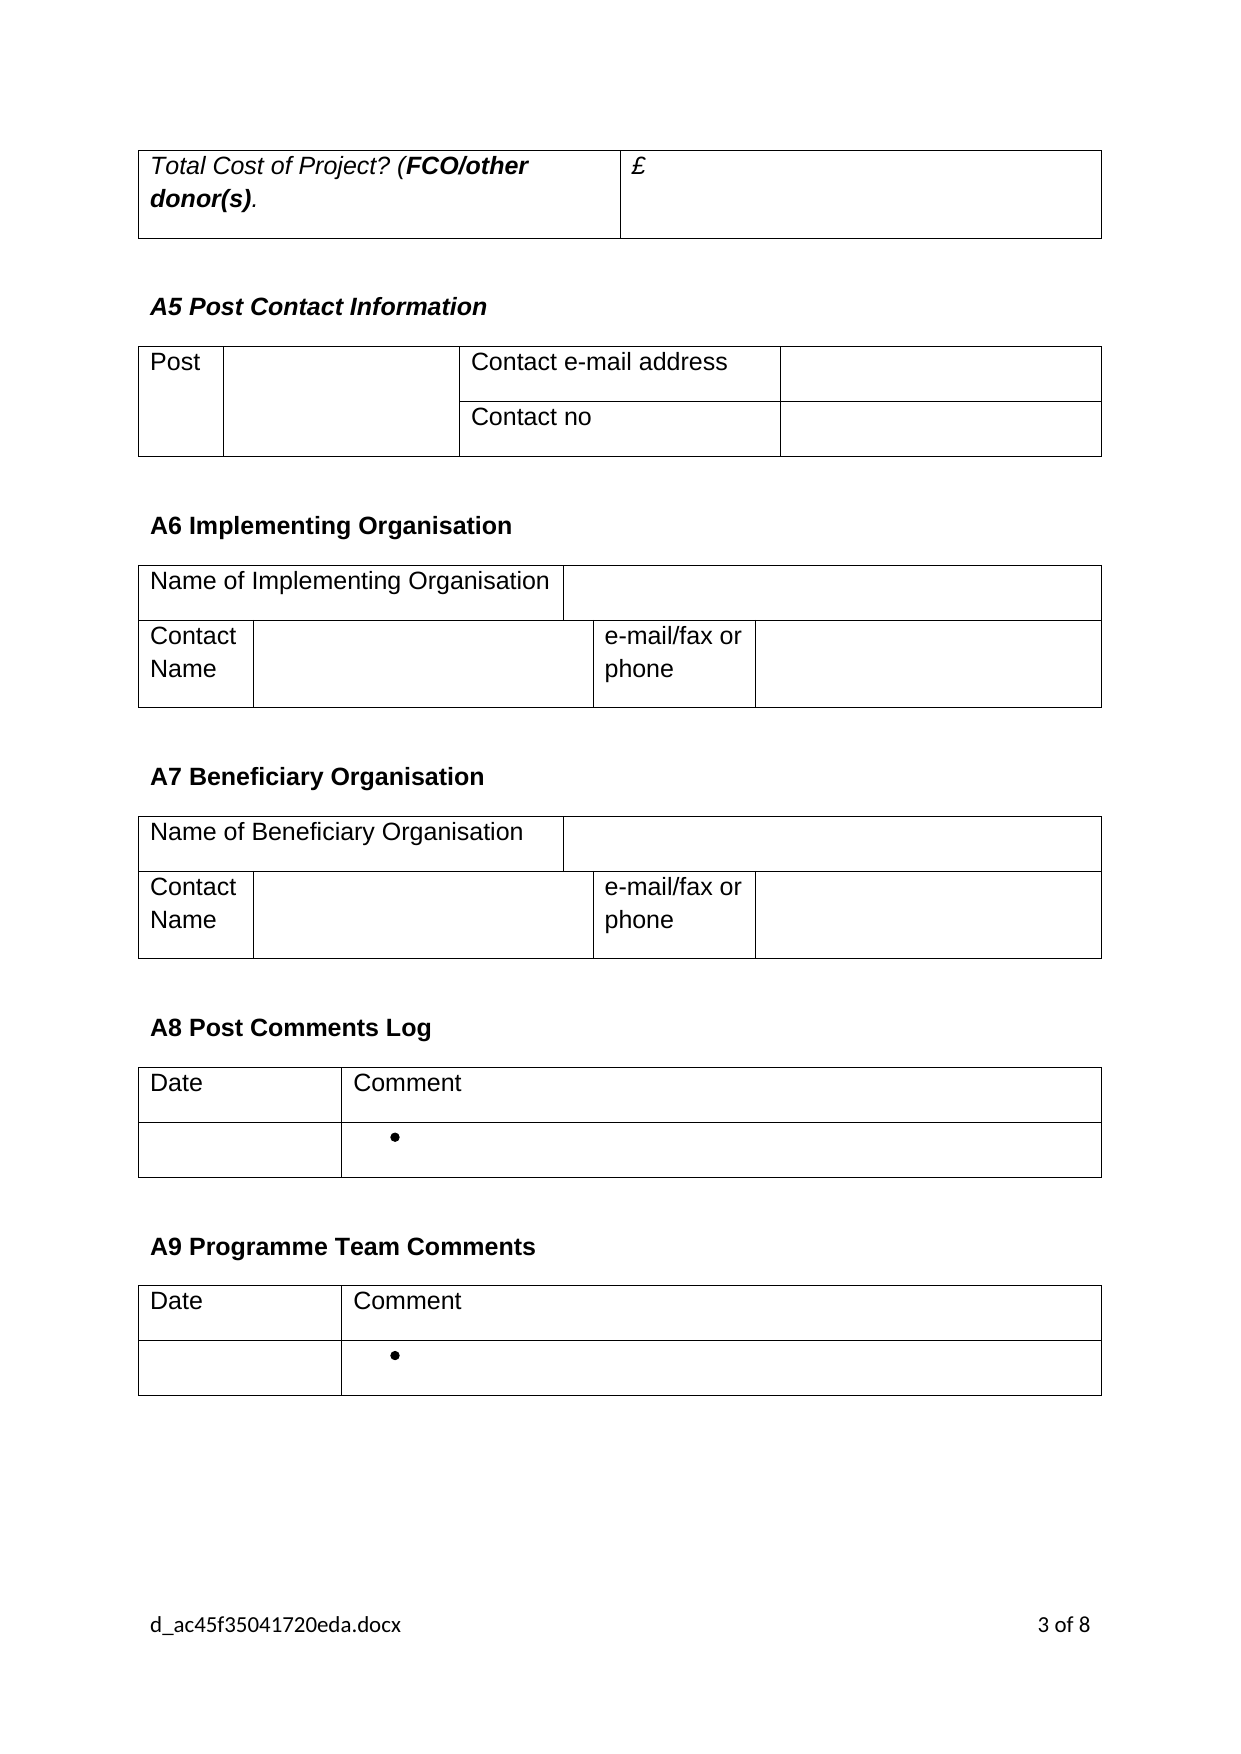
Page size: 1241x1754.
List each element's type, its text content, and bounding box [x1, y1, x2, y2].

table_header Total Cost of Project? (FCO/other donor(s). [139, 151, 620, 237]
table_cell [342, 1123, 1101, 1177]
table_cell [756, 872, 1101, 958]
table_cell Contact Name [139, 621, 253, 707]
text A7 Beneficiary Organisation [150, 762, 1090, 791]
table_header Date [139, 1068, 341, 1122]
text A9 Programme Team Comments [150, 1231, 1090, 1260]
text A5 Post Contact Information [150, 292, 1090, 321]
table_header Name of Implementing Organisation [139, 566, 563, 620]
table_header Post [139, 347, 223, 456]
table_cell [254, 872, 593, 958]
table_cell [781, 402, 1101, 456]
table_header [781, 347, 1101, 401]
table_cell [342, 1341, 1101, 1395]
table_cell e-mail/fax or phone [594, 621, 755, 707]
text A8 Post Comments Log [150, 1013, 1090, 1042]
table_cell e-mail/fax or phone [594, 872, 755, 958]
table_cell [139, 1341, 341, 1395]
table_header Date [139, 1286, 341, 1340]
table_header £ [621, 151, 1101, 237]
table_cell [254, 621, 593, 707]
table_cell [756, 621, 1101, 707]
table_cell Contact no [460, 402, 780, 456]
table_cell [139, 1123, 341, 1177]
table_header [564, 817, 1101, 871]
text A6 Implementing Organisation [150, 511, 1090, 540]
table_cell Contact Name [139, 872, 253, 958]
table_header Contact e-mail address [460, 347, 780, 401]
table_header Comment [342, 1068, 1101, 1122]
table_header [224, 347, 459, 456]
table_header Name of Beneficiary Organisation [139, 817, 563, 871]
table_header Comment [342, 1286, 1101, 1340]
table_header [564, 566, 1101, 620]
